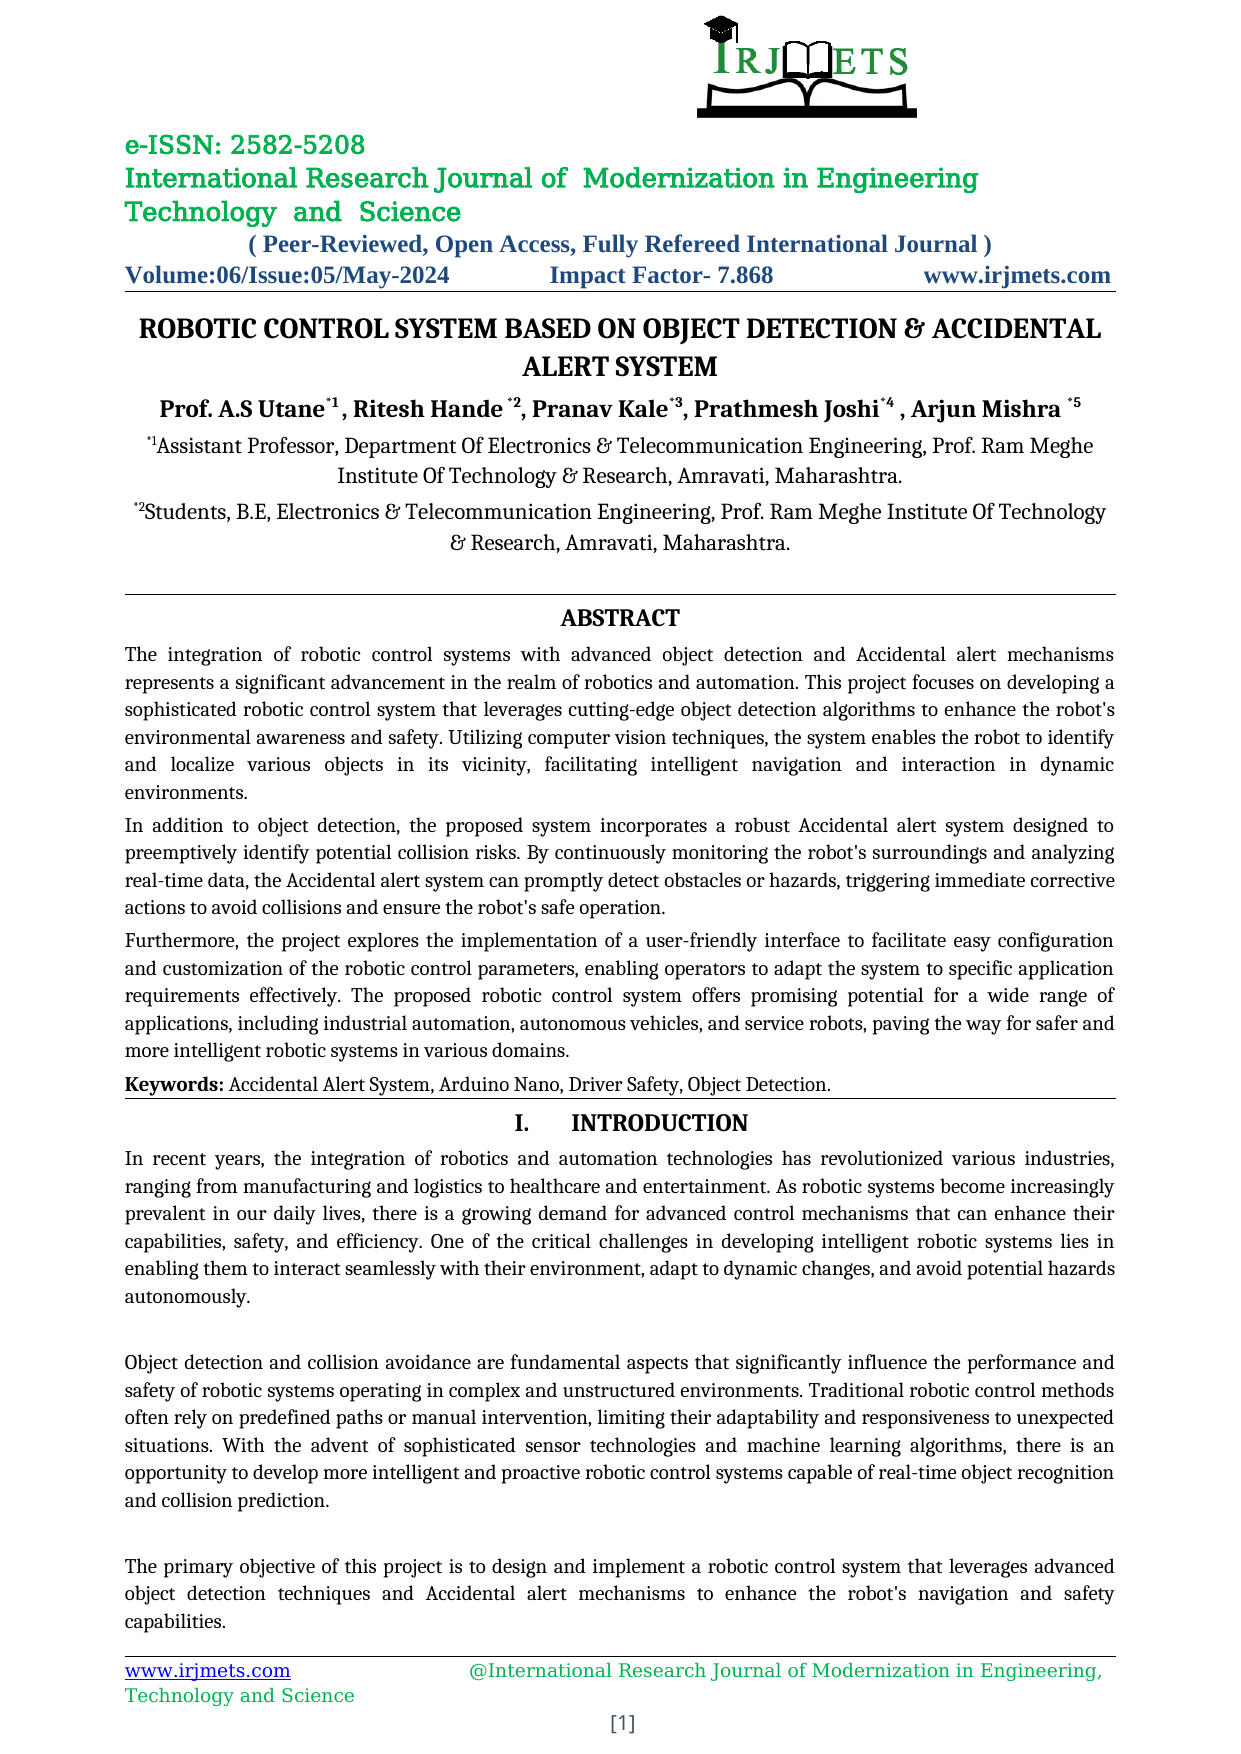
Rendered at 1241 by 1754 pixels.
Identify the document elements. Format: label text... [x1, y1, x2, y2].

picture [693, 11, 920, 127]
text ABSTRACT [124, 604, 1116, 633]
text The integration of robotic control systems with advanced object detection and Accidental alert mechanisms represents a significant advancement in the realm of robotics and automation. This project focuses on developing a sophisticated robotic control system that leverages cutting-edge object detection algorithms to enhance the robot's environmental awareness and safety. Utilizing computer vision techniques, the system enables the robot to identify and localize various objects in its vicinity, facilitating intelligent navigation and interaction in dynamic environments. [124, 643, 1116, 804]
text In recent years, the integration of robotics and automation technologies has revolutionized various industries, ranging from manufacturing and logistics to healthcare and entertainment. As robotic systems become increasingly prevalent in our daily lives, there is a growing demand for advanced control mechanisms that can enhance their capabilities, safety, and efficiency. One of the critical challenges in developing intelligent robotic systems lies in enabling them to interact seamlessly with their environment, adapt to dynamic changes, and avoid potential hazards autonomously. [124, 1147, 1116, 1308]
text *2Students, B.E, Electronics & Telecommunication Engineering, Prof. Ram Meghe Institute Of Technology & Research, Amravati, Maharashtra. [124, 499, 1116, 556]
text ROBOTIC CONTROL SYSTEM BASED ON OBJECT DETECTION & ACCIDENTAL ALERT SYSTEM [124, 312, 1116, 384]
text *1Assistant Professor, Department Of Electronics & Telecommunication Engineering, Prof. Ram Meghe Institute Of Technology & Research, Amravati, Maharashtra. [124, 433, 1116, 490]
text Prof. A.S Utane*1 , Ritesh Hande *2, Pranav Kale*3, Prathmesh Joshi*4 , Arjun Mishra *5 [124, 394, 1116, 423]
text In addition to object detection, the proposed system incorporates a robust Accidental alert system designed to preemptively identify potential collision risks. By continuously monitoring the robot's surroundings and analyzing real-time data, the Accidental alert system can promptly detect obstacles or hazards, triggering immediate corrective actions to avoid collisions and ensure the robot's safe operation. [124, 813, 1116, 920]
text Keywords: Accidental Alert System, Arduino Nano, Driver Safety, Object Detection. [124, 1072, 1116, 1099]
list INTRODUCTION [162, 1108, 1116, 1137]
text Object detection and collision avoidance are fundamental aspects that significantly influence the performance and safety of robotic systems operating in complex and unstructured environments. Traditional robotic control methods often rely on predefined paths or manual intervention, limiting their adaptability and responsiveness to unexpected situations. With the advent of sophisticated sensor technologies and machine learning algorithms, there is an opportunity to develop more intelligent and proactive robotic control systems capable of real-time object recognition and collision prediction. [124, 1351, 1116, 1512]
text The primary objective of this project is to design and implement a robotic control system that leverages advanced object detection techniques and Accidental alert mechanisms to enhance the robot's navigation and safety capabilities. [124, 1554, 1116, 1633]
text Furthermore, the project explores the implementation of a user-friendly interface to facilitate easy configuration and customization of the robotic control parameters, enabling operators to adapt the system to specific application requirements effectively. The proposed robotic control system offers promising potential for a wide range of applications, including industrial automation, autonomous vehicles, and service robots, paving the way for safer and more intelligent robotic systems in various domains. [124, 929, 1116, 1063]
